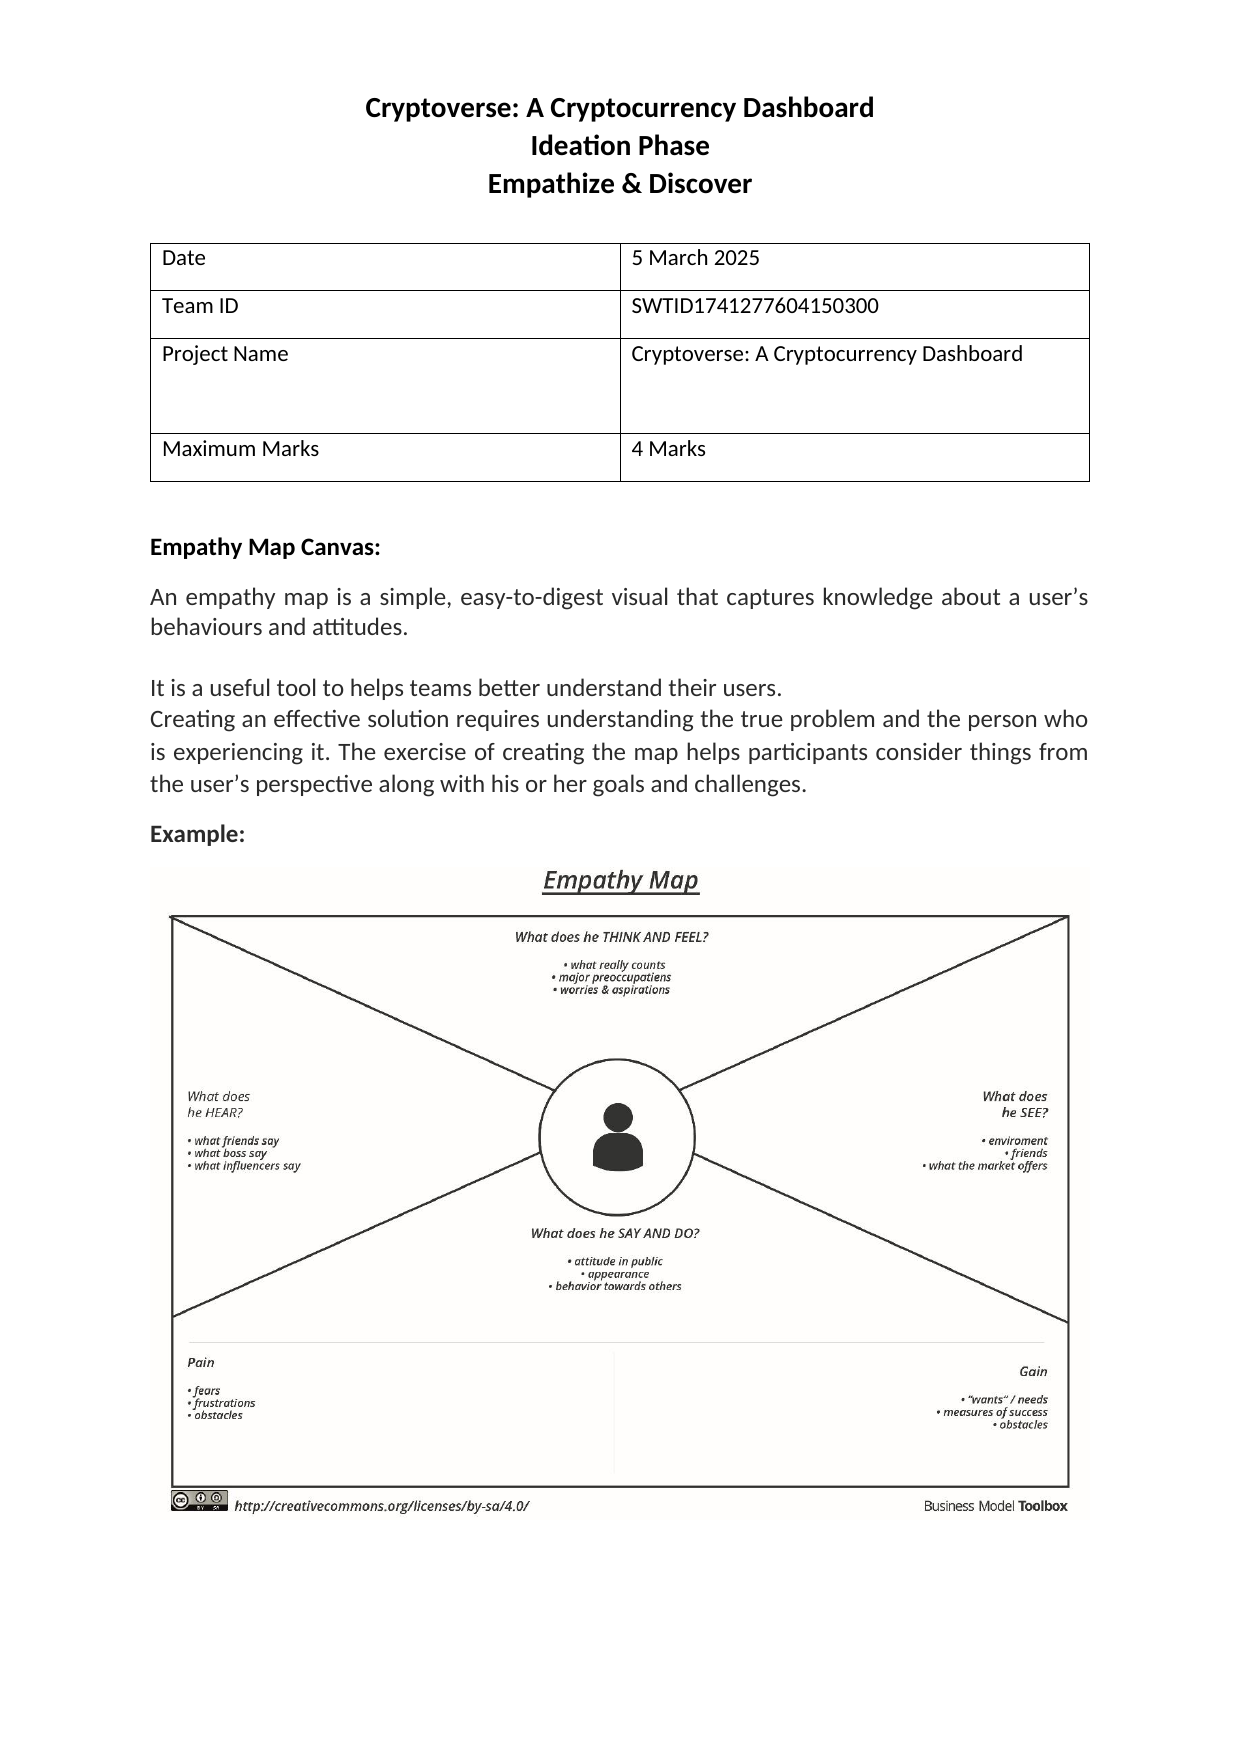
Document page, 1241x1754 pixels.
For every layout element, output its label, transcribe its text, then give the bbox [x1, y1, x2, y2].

text Creating an effective solution requires understanding the true problem and the person who is experiencing it. The exercise of creating the map helps participants consider things from the user’s perspective along with his or her goals and challenges. [150, 703, 1090, 799]
table_cell Team ID [151, 291, 620, 338]
text An empathy map is a simple, easy-to-digest visual that captures knowledge about a user’s behaviours and attitudes. [150, 581, 1090, 642]
text Example: [150, 818, 1090, 849]
picture [150, 867, 1091, 1520]
text Empathize & Discover [150, 166, 1090, 201]
text Ideation Phase [150, 127, 1090, 163]
table_cell 4 Marks [621, 434, 1089, 481]
text Cryptoverse: A Cryptocurrency Dashboard [150, 89, 1090, 124]
table_cell Maximum Marks [151, 434, 620, 481]
text It is a useful tool to helps teams better understand their users. [150, 672, 1090, 703]
table_cell SWTID1741277604150300 [621, 291, 1089, 338]
table_header 5 March 2025 [621, 244, 1089, 290]
text Empathy Map Canvas: [150, 531, 1090, 562]
table_cell Cryptoverse: A Cryptocurrency Dashboard [621, 339, 1089, 433]
table_cell Project Name [151, 339, 620, 433]
table_header Date [151, 244, 620, 290]
